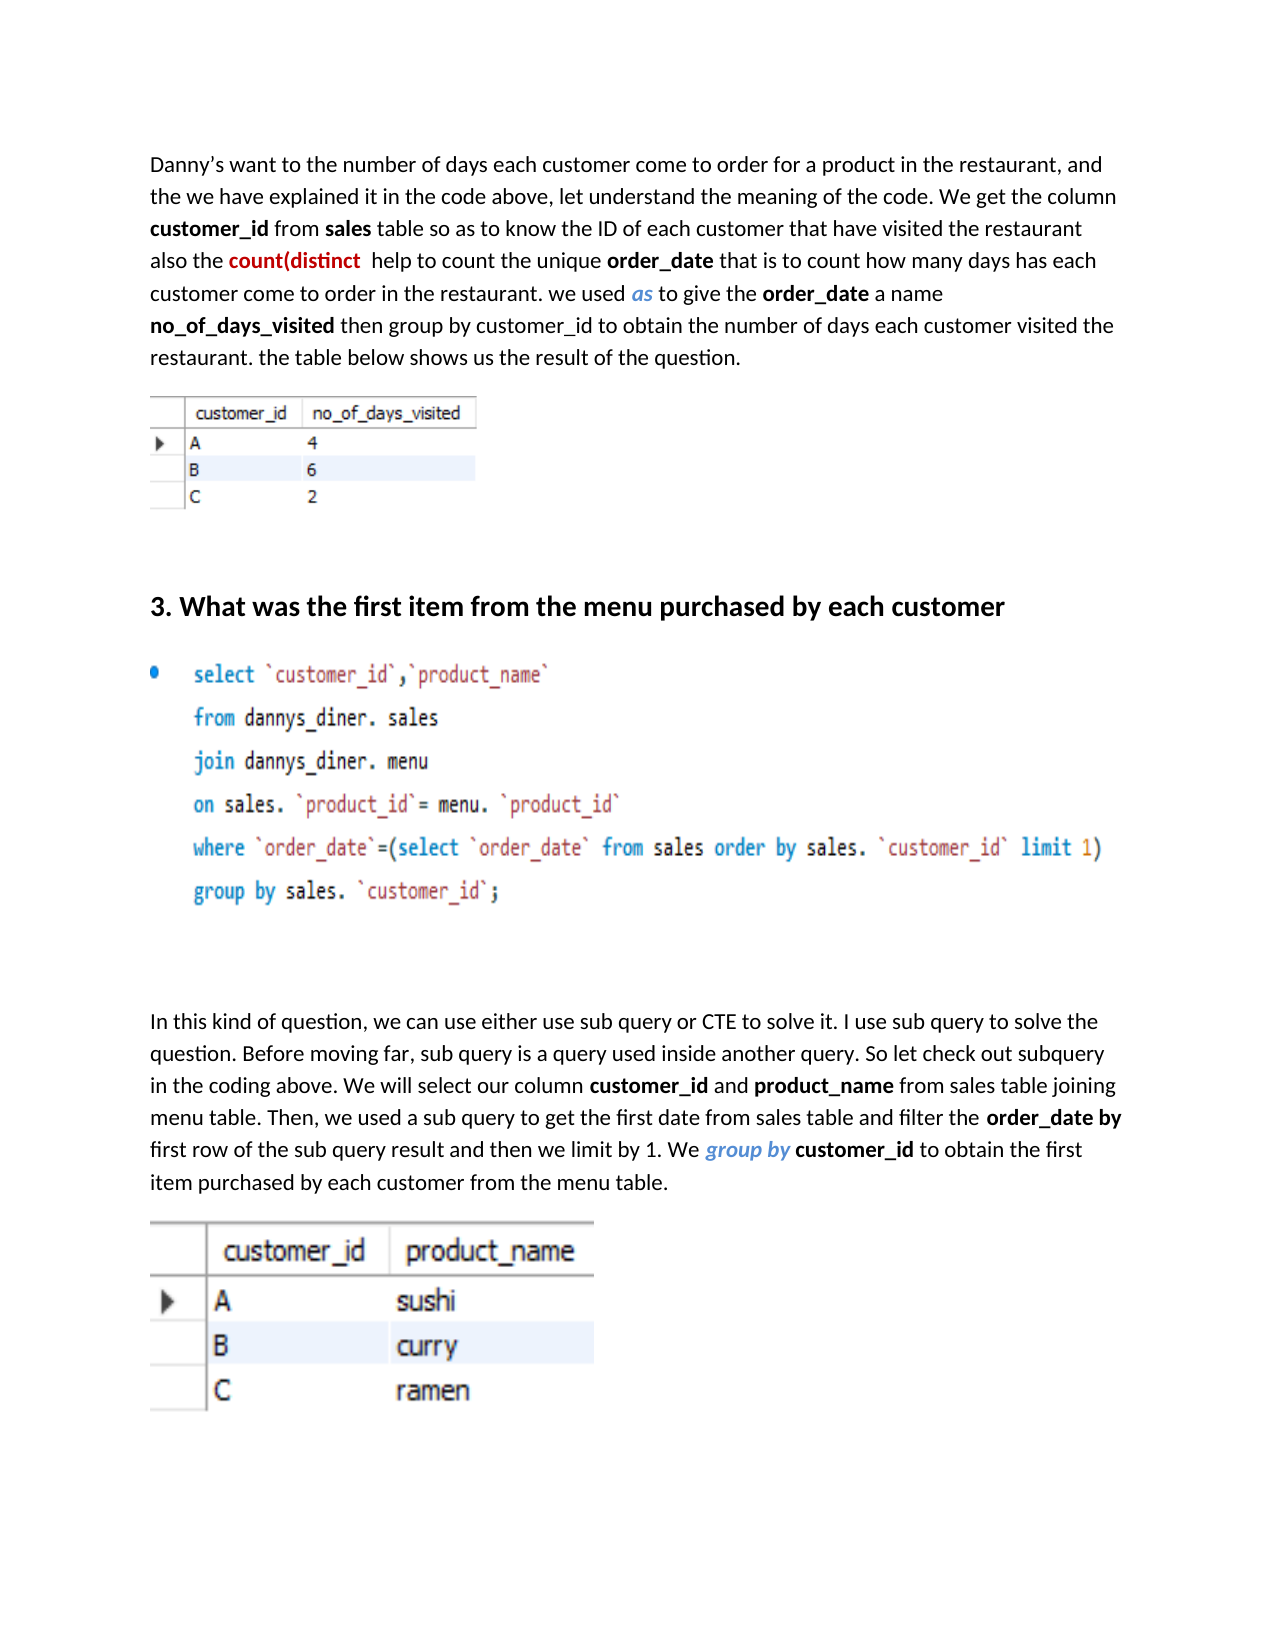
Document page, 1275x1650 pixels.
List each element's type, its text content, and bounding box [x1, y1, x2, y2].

picture [150, 396, 477, 511]
picture [150, 650, 1125, 924]
text In this kind of question, we can use either use sub query or CTE to solve it. I use sub query to solve the question. Before moving far, sub query is a query used inside another query. So let check out subquery in the coding above. We will select our column customer_id and product_name from sales table joining menu table. Then, we used a sub query to get the first date from sales table and filter the order_date by first row of the sub query result and then we limit by 1. We group by customer_id to obtain the first item purchased by each customer from the menu table. [150, 1007, 1125, 1196]
text 3. What was the first item from the menu purchased by each customer [150, 588, 1125, 624]
text Danny’s want to the number of days each customer come to order for a product in the restaurant, and the we have explained it in the code above, let understand the meaning of the code. We get the column customer_id from sales table so as to know the ID of each customer that have visited the restaurant also the count(distinct help to count the unique order_date that is to count how many days has each customer come to order in the restaurant. we used as to give the order_date a name no_of_days_visited then group by customer_id to obtain the number of days each customer visited the restaurant. the table below shows us the result of the question. [150, 150, 1125, 371]
picture [150, 1220, 594, 1417]
